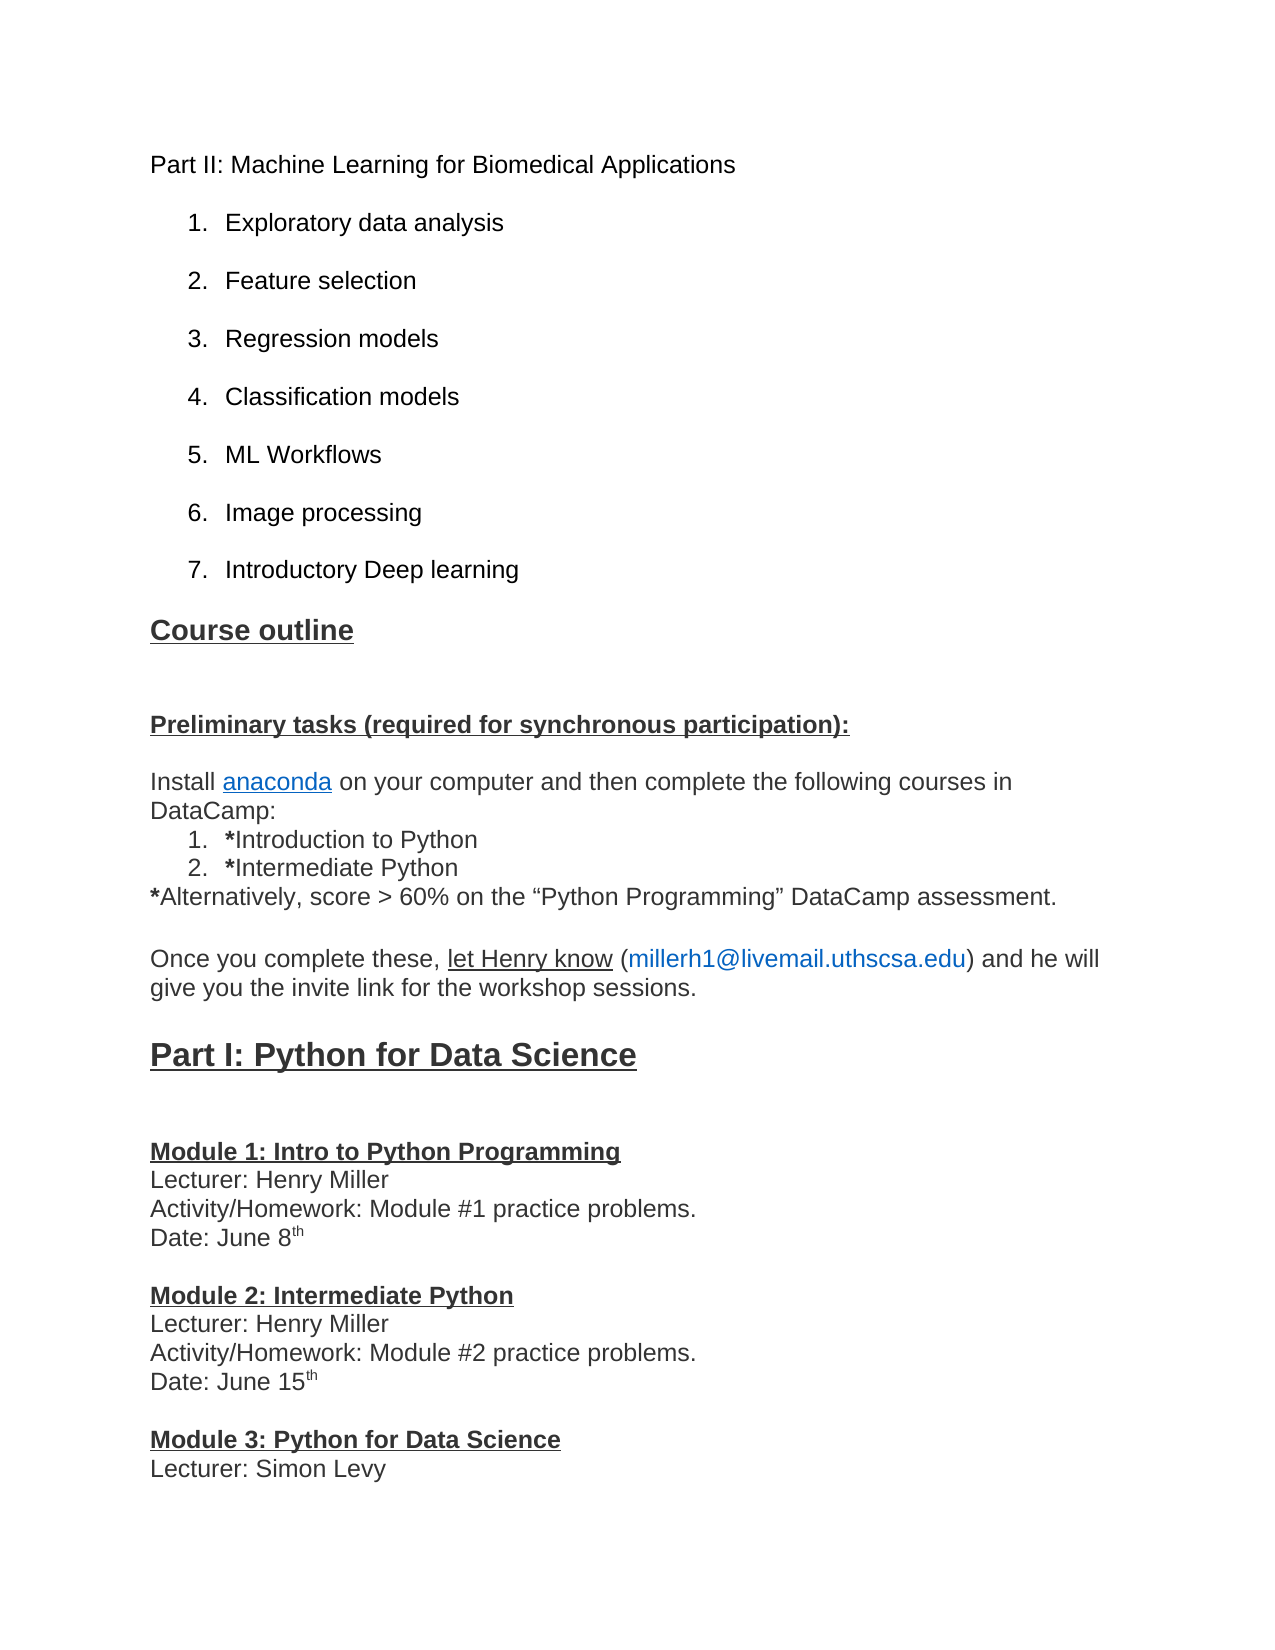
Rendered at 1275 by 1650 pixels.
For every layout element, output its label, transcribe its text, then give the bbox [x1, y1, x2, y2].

text Lecturer: Henry Miller [150, 1165, 1125, 1194]
list Exploratory data analysis [187, 208, 1125, 237]
list Feature selection [187, 266, 1125, 294]
text Preliminary tasks (required for synchronous participation): [150, 709, 1125, 738]
list Regression models [187, 324, 1125, 352]
text Once you complete these, let Henry know (millerh1@livemail.uthscsa.edu) and he will give you the invite link for the workshop sessions. [150, 944, 1125, 1002]
text *Alternatively, score > 60% on the “Python Programming” DataCamp assessment. [150, 882, 1125, 911]
text Install anaconda on your computer and then complete the following courses in DataCamp: [150, 767, 1125, 824]
list ML Workflows [187, 439, 1125, 468]
text Lecturer: Henry Miller [150, 1309, 1125, 1338]
text Date: June 8th [150, 1223, 1125, 1252]
list *Intermediate Python [187, 853, 1125, 882]
list Introductory Deep learning [187, 555, 1125, 584]
text Part I: Python for Data Science [150, 1035, 1125, 1074]
text Module 3: Python for Data Science [150, 1425, 1125, 1454]
text Date: June 15th [150, 1367, 1125, 1396]
text Course outline [150, 613, 1125, 647]
text Module 2: Intermediate Python [150, 1281, 1125, 1309]
text Activity/Homework: Module #1 practice problems. [150, 1194, 1125, 1223]
list *Introduction to Python [187, 824, 1125, 853]
text Part II: Machine Learning for Biomedical Applications [150, 150, 1125, 179]
text Module 1: Intro to Python Programming [150, 1137, 1125, 1165]
text Lecturer: Simon Levy [150, 1454, 1125, 1482]
list Classification models [187, 382, 1125, 410]
text Activity/Homework: Module #2 practice problems. [150, 1338, 1125, 1367]
list Image processing [187, 497, 1125, 526]
